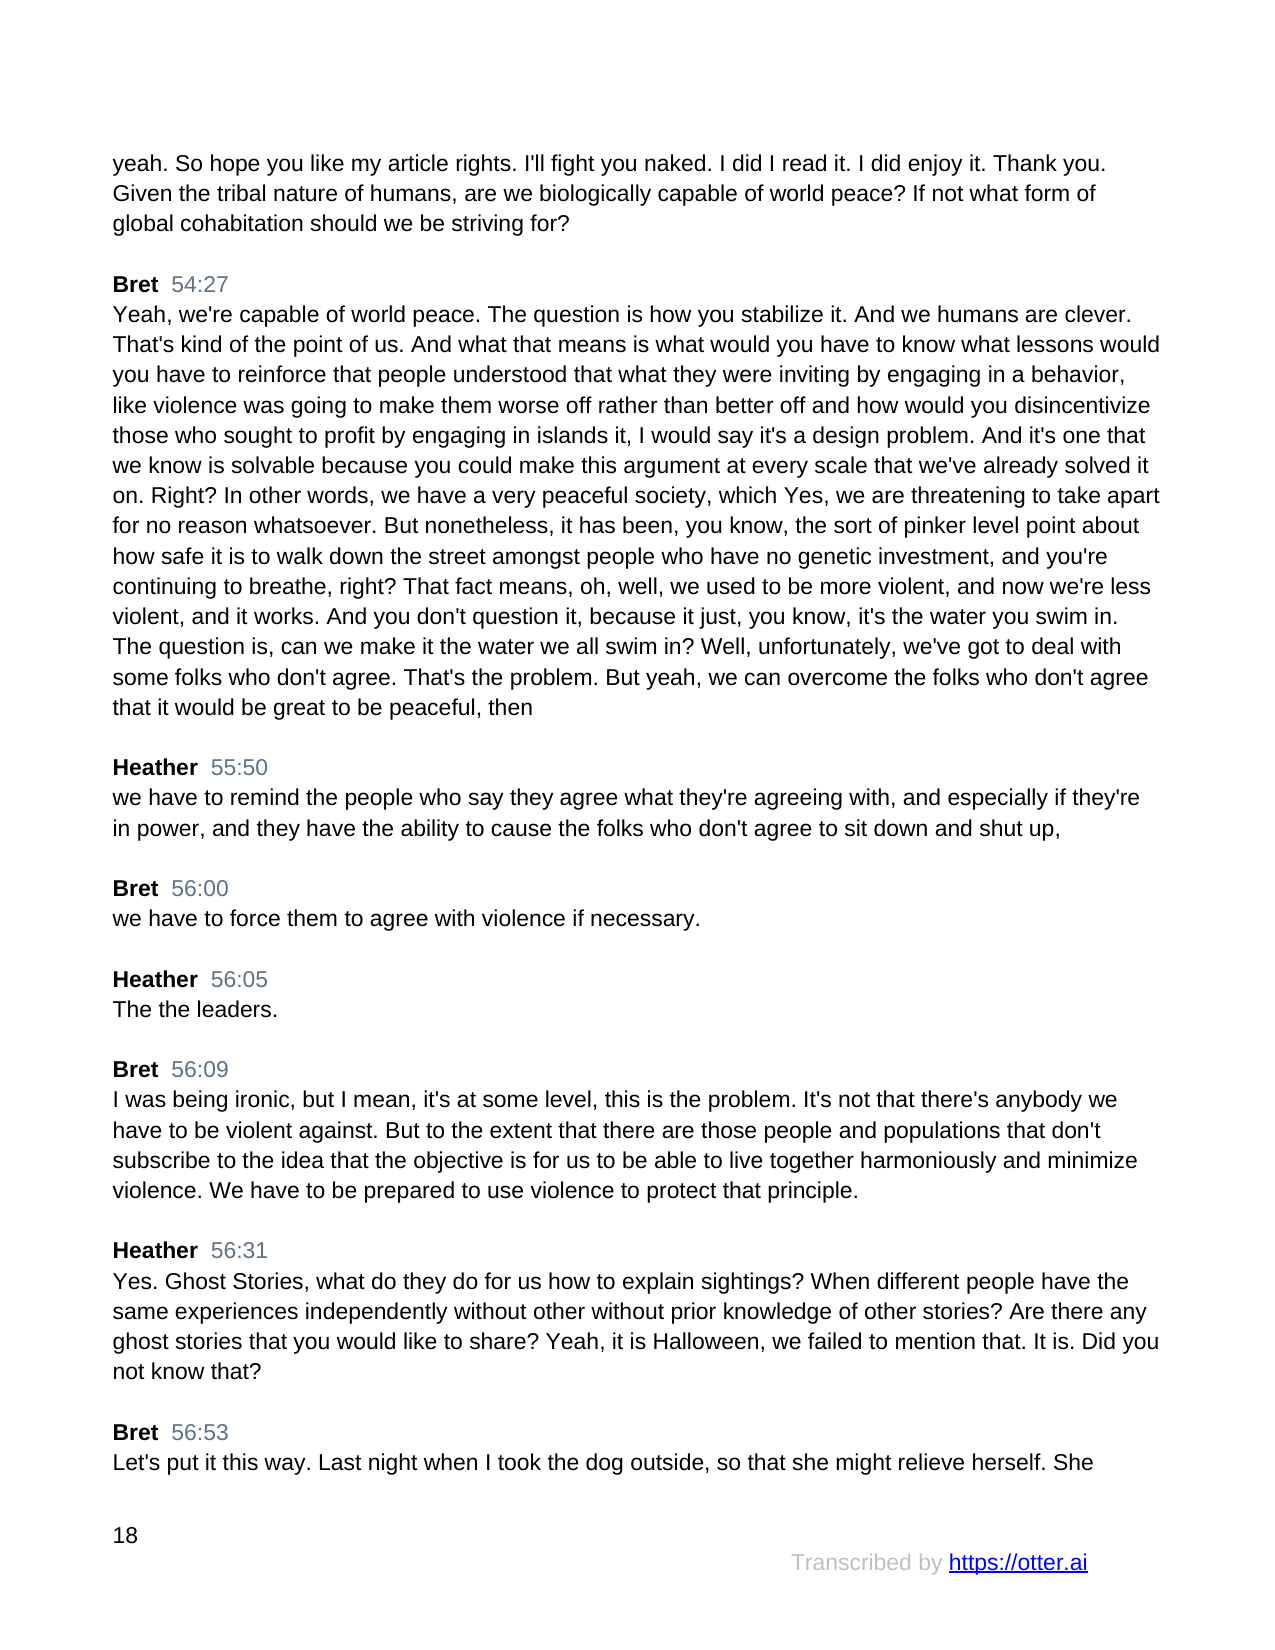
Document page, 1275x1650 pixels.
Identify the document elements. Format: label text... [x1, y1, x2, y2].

text we have to remind the people who say they agree what they're agreeing with, and especially if they're in power, and they have the ability to cause the folks who don't agree to sit down and shut up, [112, 784, 1162, 841]
text Bret 56:09 [112, 1056, 1162, 1083]
text The the leaders. [112, 996, 1162, 1022]
text yeah. So hope you like my article rights. I'll fight you naked. I did I read it. I did enjoy it. Thank you. Given the tribal nature of humans, are we biologically capable of world peace? If not what form of global cohabitation should we be striving for? [112, 150, 1162, 237]
text Bret 54:27 [112, 271, 1162, 297]
text Heather 55:50 [112, 754, 1162, 781]
text Yes. Ghost Stories, what do they do for us how to explain sightings? When different people have the same experiences independently without other without prior knowledge of other stories? Are there any ghost stories that you would like to share? Yeah, it is Halloween, we failed to mention that. It is. Did you not know that? [112, 1268, 1162, 1385]
text Yeah, we're capable of world peace. The question is how you stabilize it. And we humans are clever. That's kind of the point of us. And what that means is what would you have to know what lessons would you have to reinforce that people understood that what they were inviting by engaging in a behavior, like violence was going to make them worse off rather than better off and how would you disincentivize those who sought to profit by engaging in islands it, I would say it's a design problem. And it's one that we know is solvable because you could make this argument at every scale that we've already solved it on. Right? In other words, we have a very peaceful society, which Yes, we are threatening to take apart for no reason whatsoever. But nonetheless, it has been, you know, the sort of pinker level point about how safe it is to walk down the street amongst people who have no genetic investment, and you're continuing to breathe, right? That fact means, oh, well, we used to be more violent, and now we're less violent, and it works. And you don't question it, because it just, you know, it's the water you swim in. The question is, can we make it the water we all swim in? Well, unfortunately, we've got to deal with some folks who don't agree. That's the problem. But yeah, we can overcome the folks who don't agree that it would be great to be peaceful, then [112, 301, 1162, 720]
text Heather 56:31 [112, 1237, 1162, 1264]
text Heather 56:05 [112, 966, 1162, 992]
text Bret 56:00 [112, 875, 1162, 901]
text Bret 56:53 [112, 1419, 1162, 1445]
text I was being ironic, but I mean, it's at some level, this is the problem. It's not that there's anybody we have to be violent against. But to the extent that there are those people and populations that don't subscribe to the idea that the objective is for us to be able to live together harmoniously and minimize violence. We have to be prepared to use violence to protect that principle. [112, 1086, 1162, 1203]
text Let's put it this way. Last night when I took the dog outside, so that she might relieve herself. She [112, 1449, 1162, 1475]
text we have to force them to agree with violence if necessary. [112, 905, 1162, 932]
